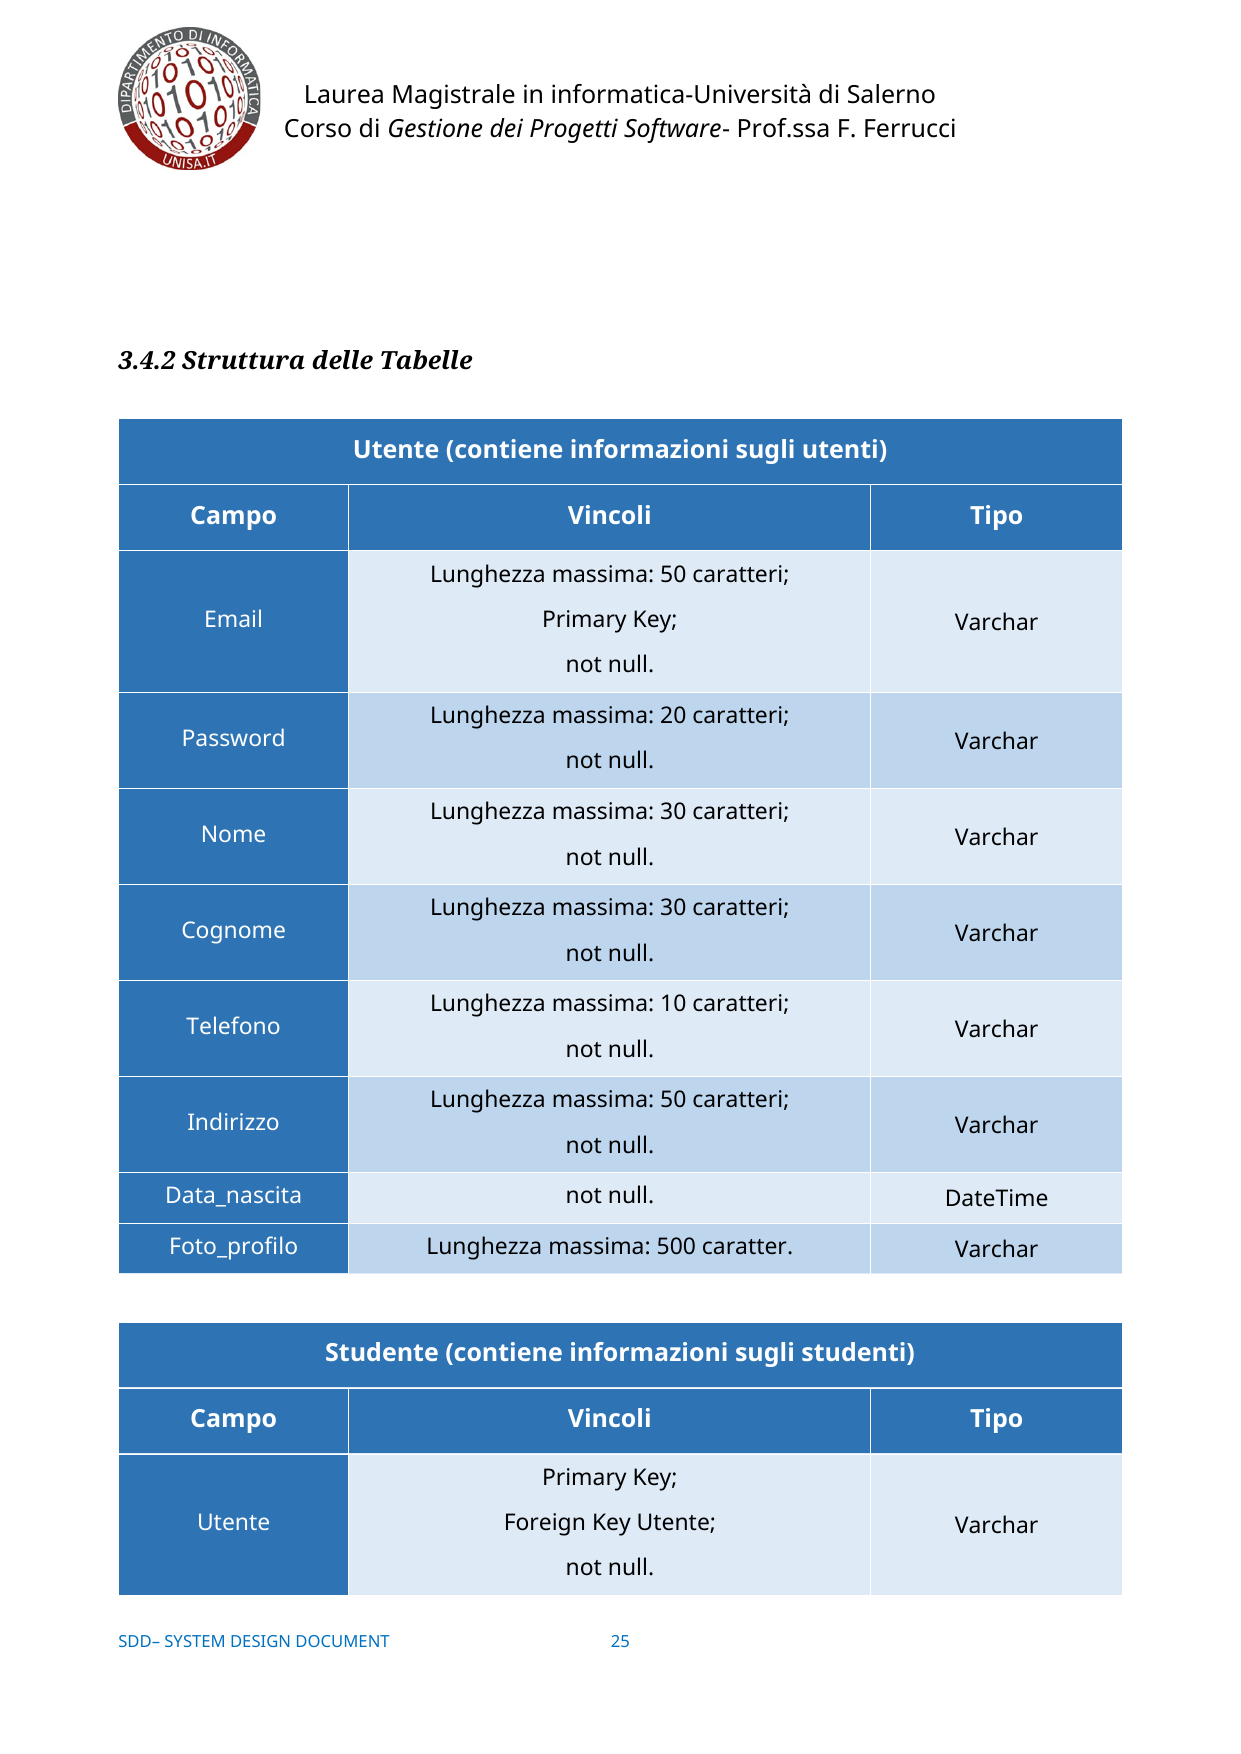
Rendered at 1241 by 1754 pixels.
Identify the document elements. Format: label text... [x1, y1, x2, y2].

table_cell Lunghezza massima: 20 caratteri; not null. [349, 693, 870, 788]
table_cell Lunghezza massima: 30 caratteri; not null. [349, 789, 870, 884]
table_cell Varchar [871, 551, 1122, 692]
table_cell Indirizzo [119, 1077, 348, 1172]
table_cell Varchar [871, 693, 1122, 788]
table_cell Data_nascita [119, 1173, 348, 1223]
table_cell Password [119, 693, 348, 788]
table_cell Tipo [871, 1389, 1122, 1453]
table_cell Primary Key; Foreign Key Utente; not null. [349, 1455, 870, 1595]
table_cell DateTime [871, 1173, 1122, 1223]
picture [118, 27, 261, 170]
table_cell not null. [349, 1173, 870, 1223]
table_cell Varchar [871, 885, 1122, 980]
table_cell Utente [119, 1455, 348, 1595]
table_cell Email [119, 551, 348, 692]
table_cell Varchar [871, 981, 1122, 1076]
table_cell Vincoli [349, 1389, 870, 1453]
table_header Studente (contiene informazioni sugli studenti) [119, 1323, 1122, 1387]
table_cell Lunghezza massima: 50 caratteri; Primary Key; not null. [349, 551, 870, 692]
table_cell Campo [119, 1389, 348, 1453]
table_cell Campo [119, 485, 348, 550]
table_cell Tipo [871, 485, 1122, 550]
table_cell Varchar [871, 789, 1122, 884]
table_cell Lunghezza massima: 50 caratteri; not null. [349, 1077, 870, 1172]
table_cell Foto_profilo [119, 1224, 348, 1273]
table_cell Vincoli [349, 485, 870, 550]
table_cell Varchar [871, 1455, 1122, 1595]
table_cell Varchar [871, 1077, 1122, 1172]
table_cell Varchar [871, 1224, 1122, 1273]
table_cell Nome [119, 789, 348, 884]
table_cell Telefono [119, 981, 348, 1076]
table_cell Cognome [119, 885, 348, 980]
table_cell Lunghezza massima: 30 caratteri; not null. [349, 885, 870, 980]
text 3.4.2 Struttura delle Tabelle [118, 342, 1122, 376]
table_cell Lunghezza massima: 10 caratteri; not null. [349, 981, 870, 1076]
table_header Utente (contiene informazioni sugli utenti) [119, 419, 1122, 484]
table_cell Lunghezza massima: 500 caratter. [349, 1224, 870, 1273]
